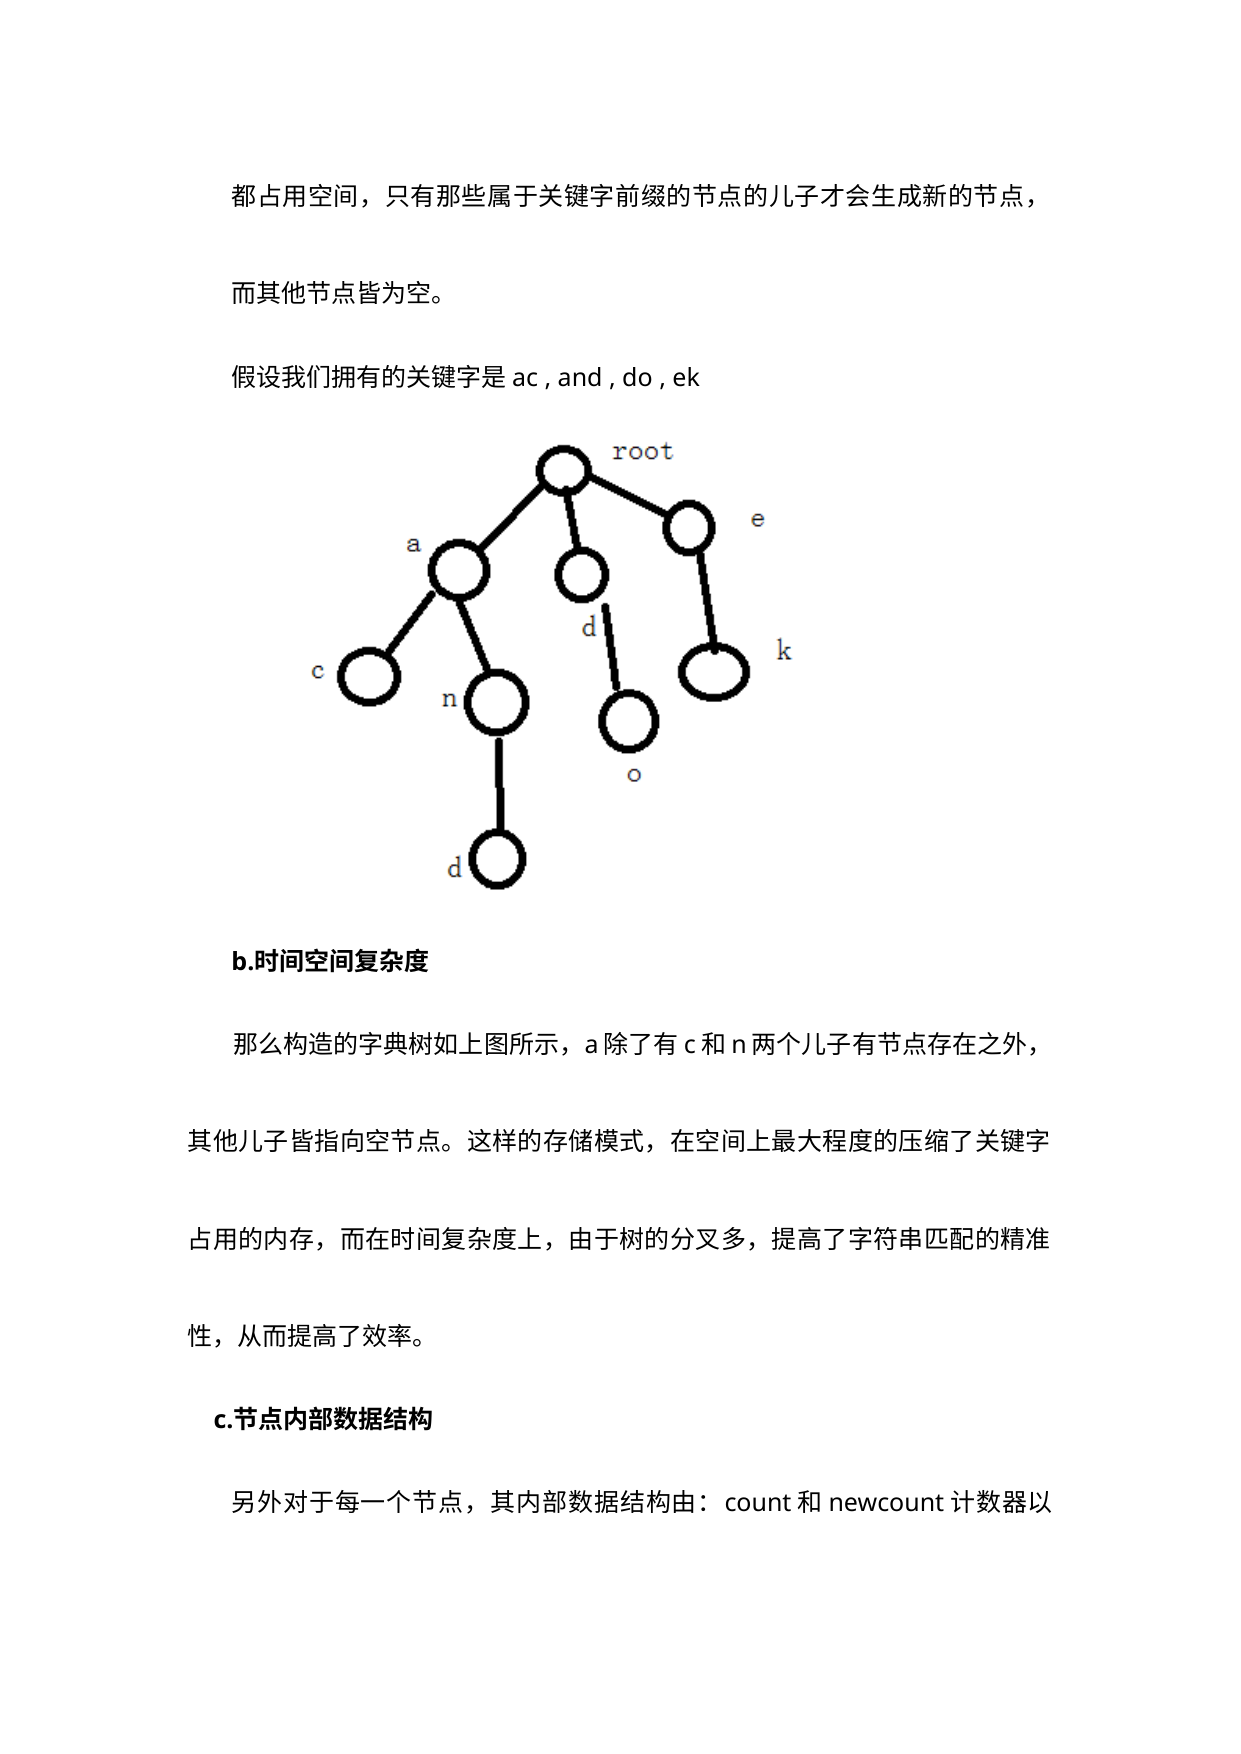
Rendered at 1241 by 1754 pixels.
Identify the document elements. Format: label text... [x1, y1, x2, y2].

text c.节点内部数据结构 [187, 1385, 1053, 1450]
text b.时间空间复杂度 [231, 927, 1053, 992]
text 那么构造的字典树如上图所示，a除了有c和n两个儿子有节点存在之外，其他儿子皆指向空节点。这样的存储模式，在空间上最大程度的压缩了关键字占用的内存，而在时间复杂度上，由于树的分叉多，提高了字符串匹配的精准性，从而提高了效率。 [187, 1010, 1053, 1367]
picture [231, 425, 952, 907]
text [231, 162, 1053, 324]
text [187, 1468, 1053, 1533]
text 假设我们拥有的关键字是 ac , and , do , ek [231, 343, 1053, 408]
